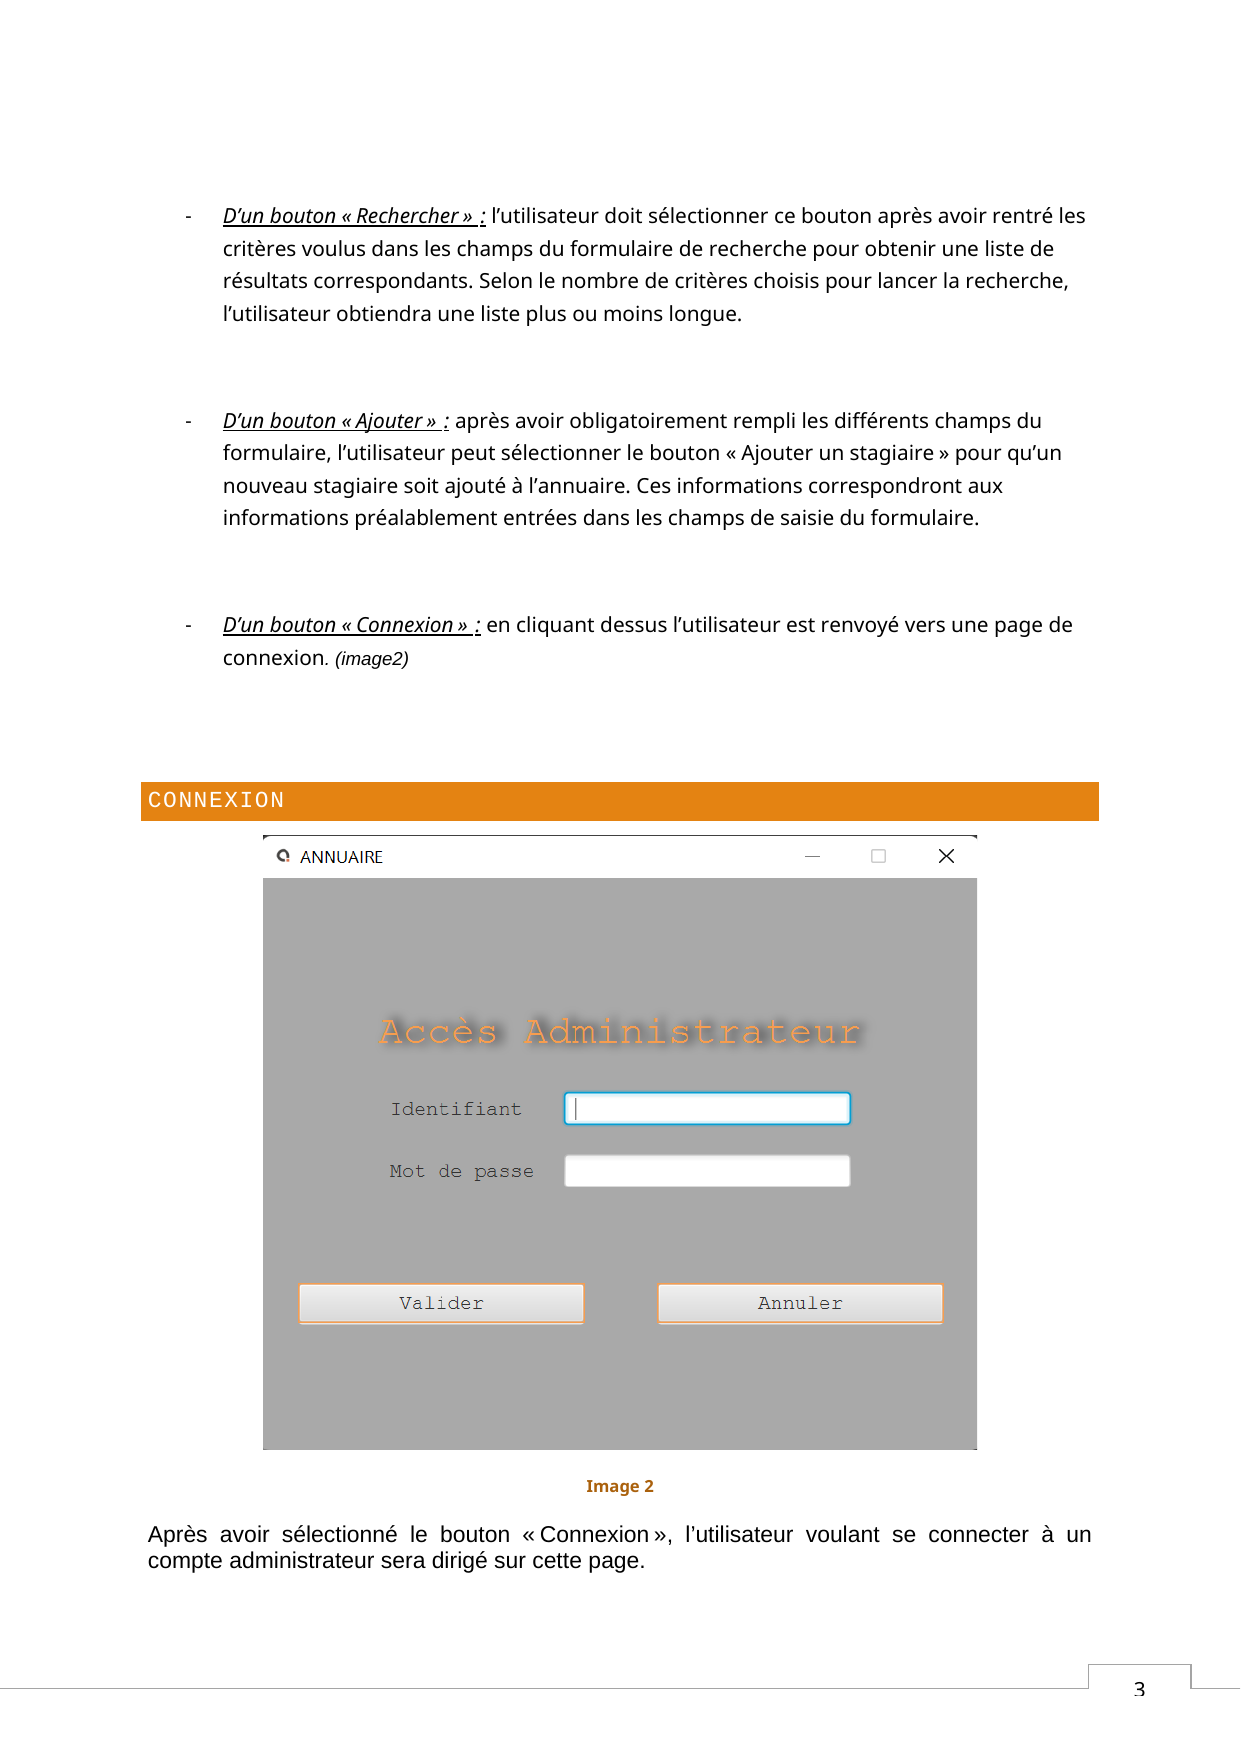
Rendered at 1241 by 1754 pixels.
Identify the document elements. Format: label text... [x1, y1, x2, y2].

list D’un bouton « Ajouter » : après avoir obligatoirement rempli les différents champs du formulaire, l’utilisateur peut sélectionner le bouton « Ajouter un stagiaire » pour qu’un nouveau stagiaire soit ajouté à l’annuaire. Ces informations correspondront aux informations préalablement entrées dans les champs de saisie du formulaire. [185, 406, 1093, 532]
text Après avoir sélectionné le bouton « Connexion », l’utilisateur voulant se connecter à un compte administrateur sera dirigé sur cette page. [148, 1521, 1093, 1574]
picture [263, 835, 978, 1450]
subtitle Connexion [148, 789, 1093, 815]
list D’un bouton « Connexion » : en cliquant dessus l’utilisateur est renvoyé vers une page de connexion. (image2) [185, 610, 1093, 671]
text Image 2 [148, 1474, 1093, 1497]
list D’un bouton « Rechercher » : l’utilisateur doit sélectionner ce bouton après avoir rentré les critères voulus dans les champs du formulaire de recherche pour obtenir une liste de résultats correspondants. Selon le nombre de critères choisis pour lancer la recherche, l’utilisateur obtiendra une liste plus ou moins longue. [185, 201, 1093, 327]
